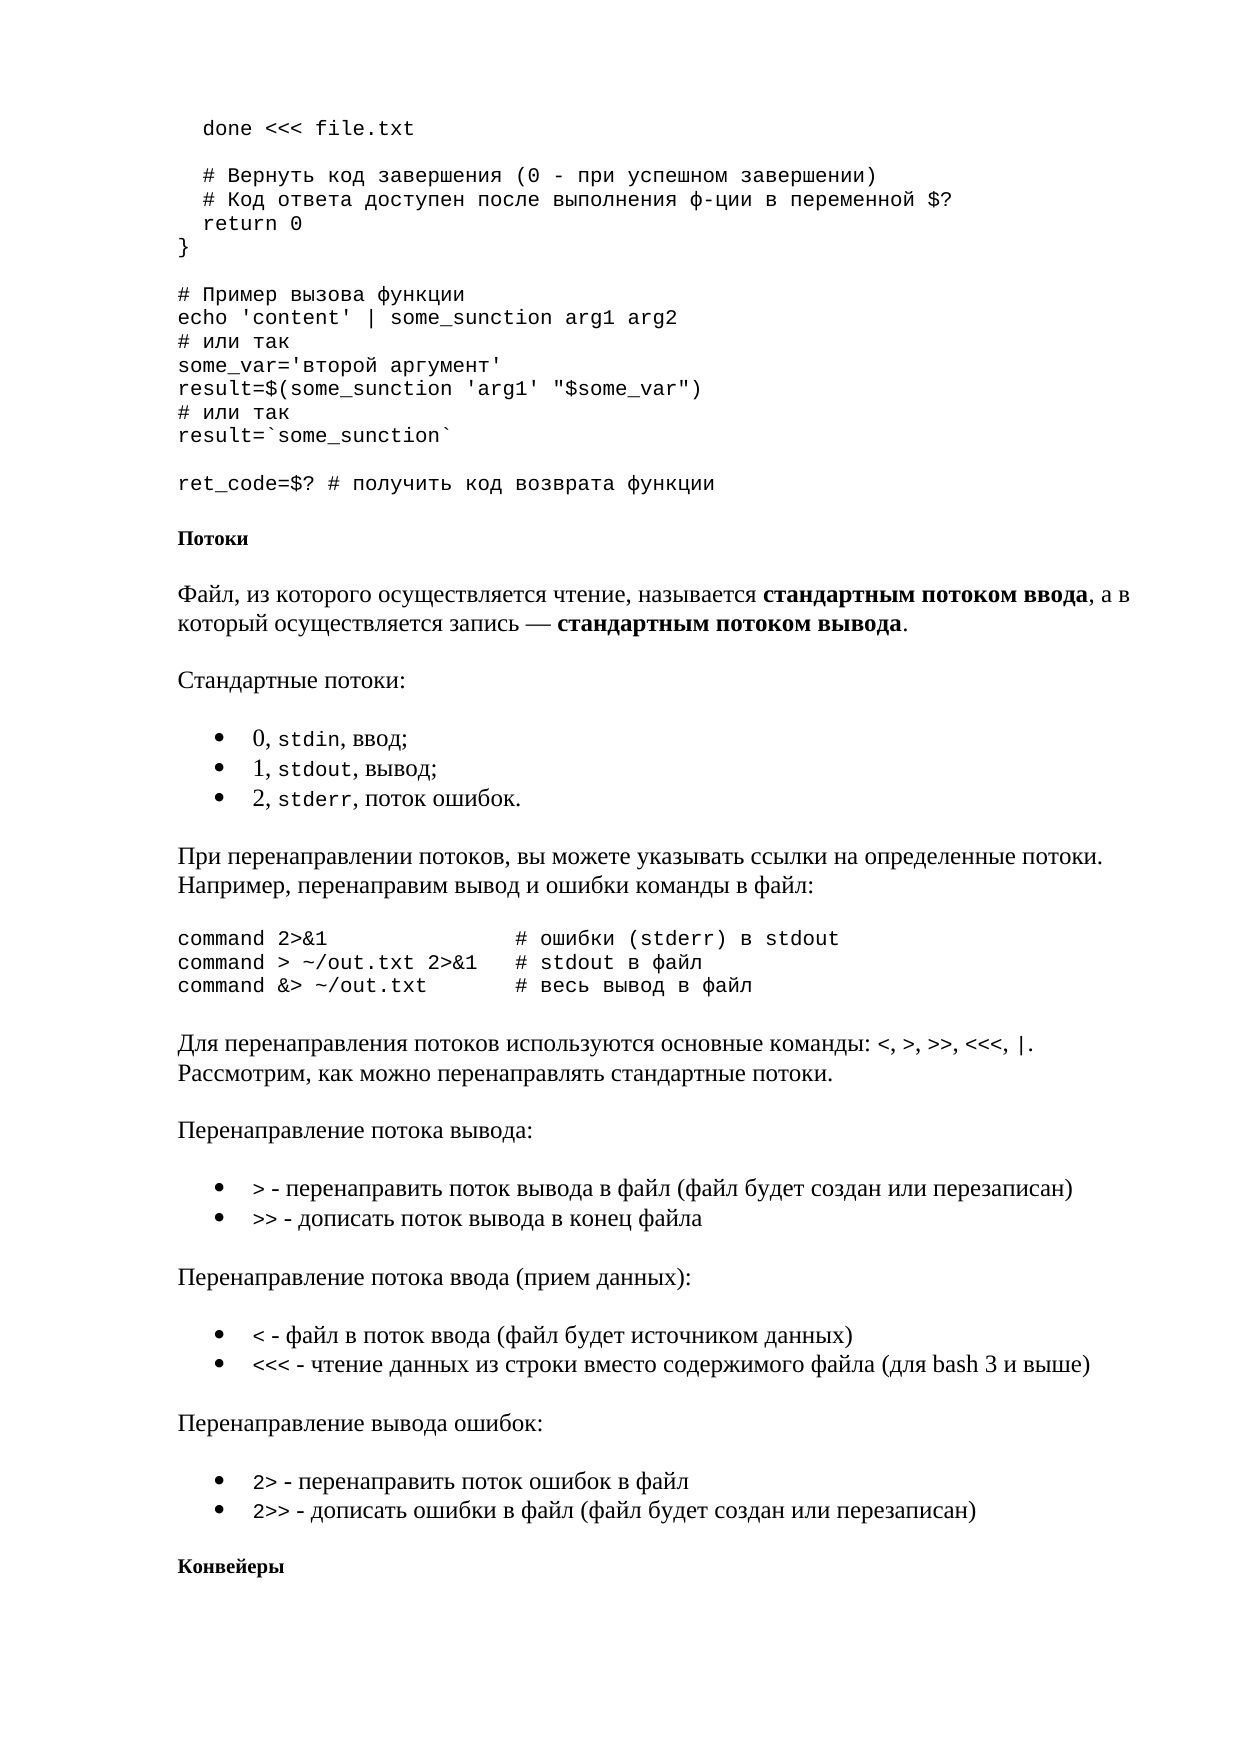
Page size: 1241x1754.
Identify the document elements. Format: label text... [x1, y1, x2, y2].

list >> - дописать поток вывода в конец файла [215, 1203, 1152, 1233]
text Потоки [177, 526, 1152, 550]
text Файл, из которого осуществляется чтение, называется стандартным потоком ввода, а в который осуществляется запись — стандартным потоком вывода. [177, 579, 1152, 636]
text # или так [177, 331, 1152, 354]
list 0, stdin, ввод; [215, 723, 1152, 753]
text Перенаправление потока ввода (прием данных): [177, 1262, 1152, 1291]
list 2, stderr, поток ошибок. [215, 783, 1152, 812]
text some_var='второй аргумент' [177, 354, 1152, 378]
text result=`some_sunction` [177, 426, 1152, 449]
text command 2>&1 # ошибки (stderr) в stdout [177, 928, 1152, 952]
text # или так [177, 402, 1152, 426]
text # Код ответа доступен после выполнения ф-ции в переменной $? [177, 189, 1152, 213]
text return 0 [177, 213, 1152, 236]
text } [177, 236, 1152, 260]
list <<< - чтение данных из строки вместо содержимого файла (для bash 3 и выше) [215, 1349, 1152, 1379]
list 1, stdout, вывод; [215, 753, 1152, 783]
text # Пример вызова функции [177, 284, 1152, 307]
text Перенаправление потока вывода: [177, 1116, 1152, 1144]
text Конвейеры [177, 1554, 1152, 1578]
text При перенаправлении потоков, вы можете указывать ссылки на определенные потоки. Например, перенаправим вывод и ошибки команды в файл: [177, 841, 1152, 899]
list 2> - перенаправить поток ошибок в файл [215, 1466, 1152, 1496]
text ret_code=$? # получить код возврата функции [177, 473, 1152, 496]
text command &> ~/out.txt # весь вывод в файл [177, 975, 1152, 999]
text command > ~/out.txt 2>&1 # stdout в файл [177, 952, 1152, 975]
text # Вернуть код завершения (0 - при успешном завершении) [177, 165, 1152, 189]
text Стандартные потоки: [177, 666, 1152, 694]
list 2>> - дописать ошибки в файл (файл будет создан или перезаписан) [215, 1496, 1152, 1525]
text done <<< file.txt [177, 118, 1152, 142]
list < - файл в поток ввода (файл будет источником данных) [215, 1320, 1152, 1349]
text Перенаправление вывода ошибок: [177, 1408, 1152, 1437]
text Для перенаправления потоков используются основные команды: <, >, >>, <<<, |. Рассмотрим, как можно перенаправлять стандартные потоки. [177, 1028, 1152, 1086]
text result=$(some_sunction 'arg1' "$some_var") [177, 378, 1152, 402]
text echo 'content' | some_sunction arg1 arg2 [177, 307, 1152, 331]
list > - перенаправить поток вывода в файл (файл будет создан или перезаписан) [215, 1173, 1152, 1203]
